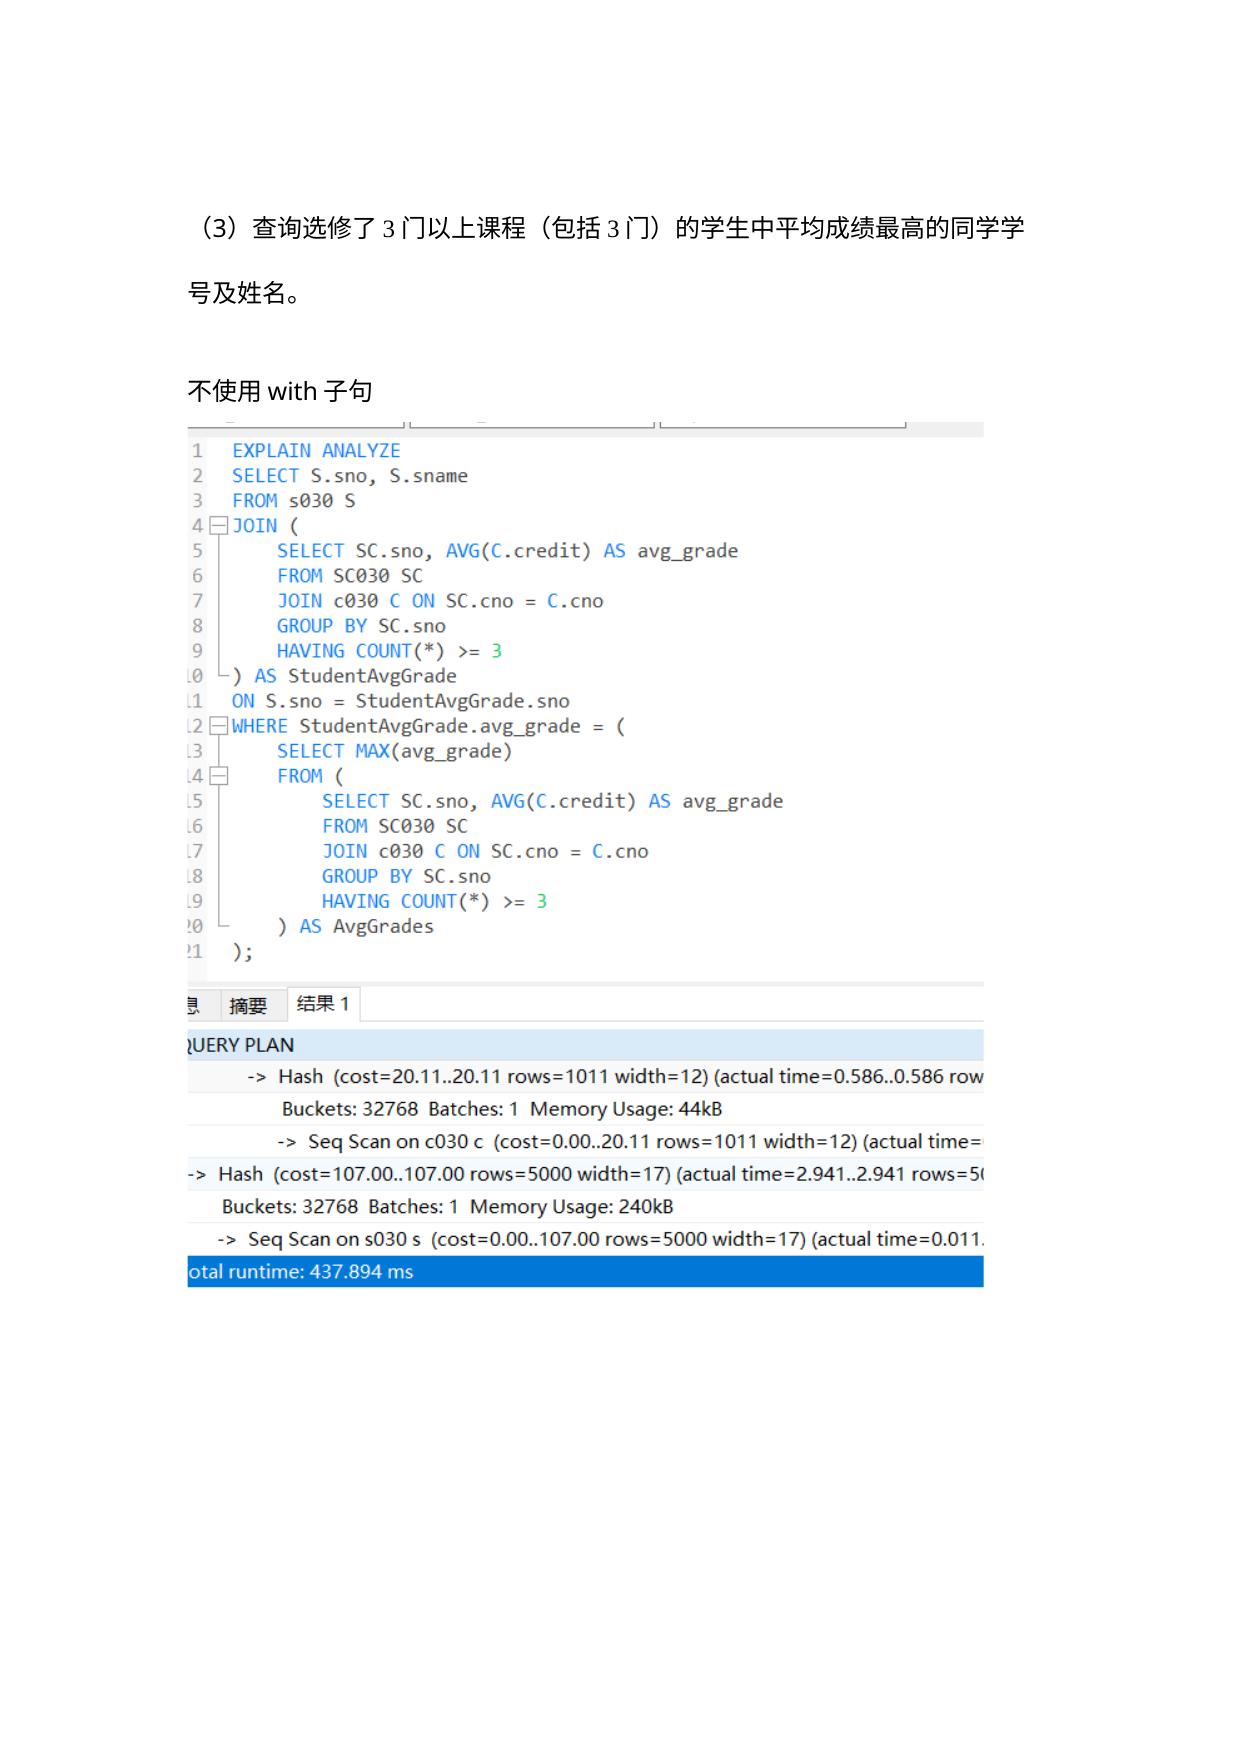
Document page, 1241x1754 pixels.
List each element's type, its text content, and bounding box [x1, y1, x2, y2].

text 号及姓名。 [187, 259, 1053, 324]
picture [187, 422, 984, 1301]
text （3）查询选修了 3 门以上课程（包括 3 门）的学生中平均成绩最高的同学学 [187, 194, 1053, 259]
text 不使用with子句 [187, 357, 1053, 422]
